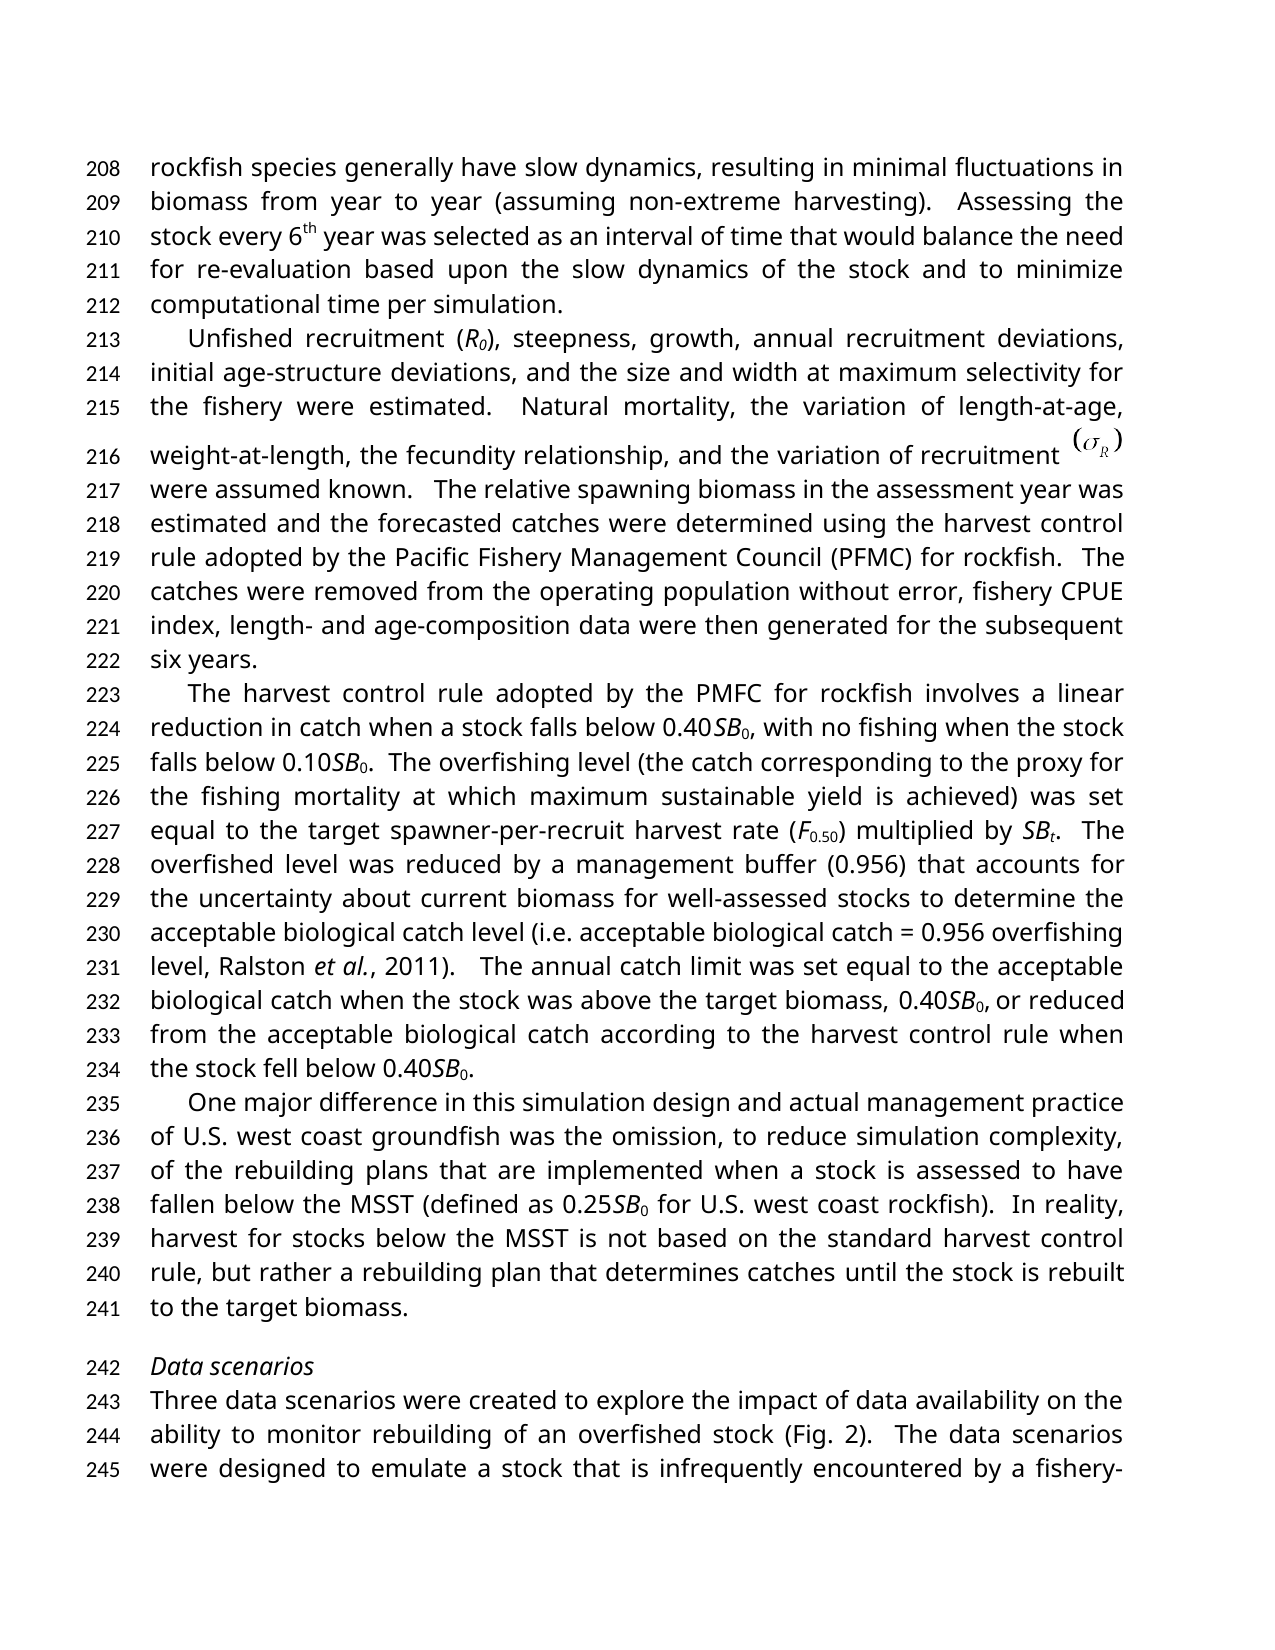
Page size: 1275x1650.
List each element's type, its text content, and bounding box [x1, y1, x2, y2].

subtitle Data scenarios [150, 1348, 1125, 1382]
text The harvest control rule a linear reduction in catch when a stock falls below 0.40SB0, with no fishing when the stock falls below 0.10SB0. The overfishing level was set equal to the target spawner-per-recruit harvest rate (F0.50) multiplied by SBt. The overfished level was reduced by a management buffer (0.956) that accounts for the uncertainty about current biomass for well-assessed stocks to determine the acceptable biological catch level (i.e. acceptable biological catch = 0.956 overfishing level, Ralston et al., 2011). The annual catch limit was set equal to the acceptable biological catch when the stock was above the target biomass, 0.40SB0, or reduced from the acceptable biological catch according to the harvest control rule when the stock fell below 0.40SB0. [150, 676, 1125, 1085]
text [150, 150, 1125, 320]
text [150, 1382, 1125, 1484]
text Unfished recruitment (R0), steepness, growth, annual recruitment deviations, initial age-structure deviations, and the size and width at maximum selectivity for the fishery were estimated. Natural mortality, the variation of length-at-age, weight-at-length, the fecundity relationship, and the variation of recruitment were assumed known. The relative spawning biomass in the assessment year was estimated and the forecasted catches were determined using the harvest control rule. The catches were removed from the operating population without error, fishery CPUE index, length- and age-composition data were generated for the subsequent six years. [150, 320, 1125, 676]
text One major difference in this simulation design and actual management practice of U.S. west coast groundfish was the omission, to reduce simulation complexity, of the rebuilding plans that are implemented when a stock is assessed to have fallen below the MSST (defined as 0.25SB0 for U.S. west coast rockfish). In reality, harvest for stocks below the MSST is not based on the standard harvest control rule, but rather a rebuilding plan that determines catches until the stock is rebuilt to the target biomass. [150, 1085, 1125, 1323]
